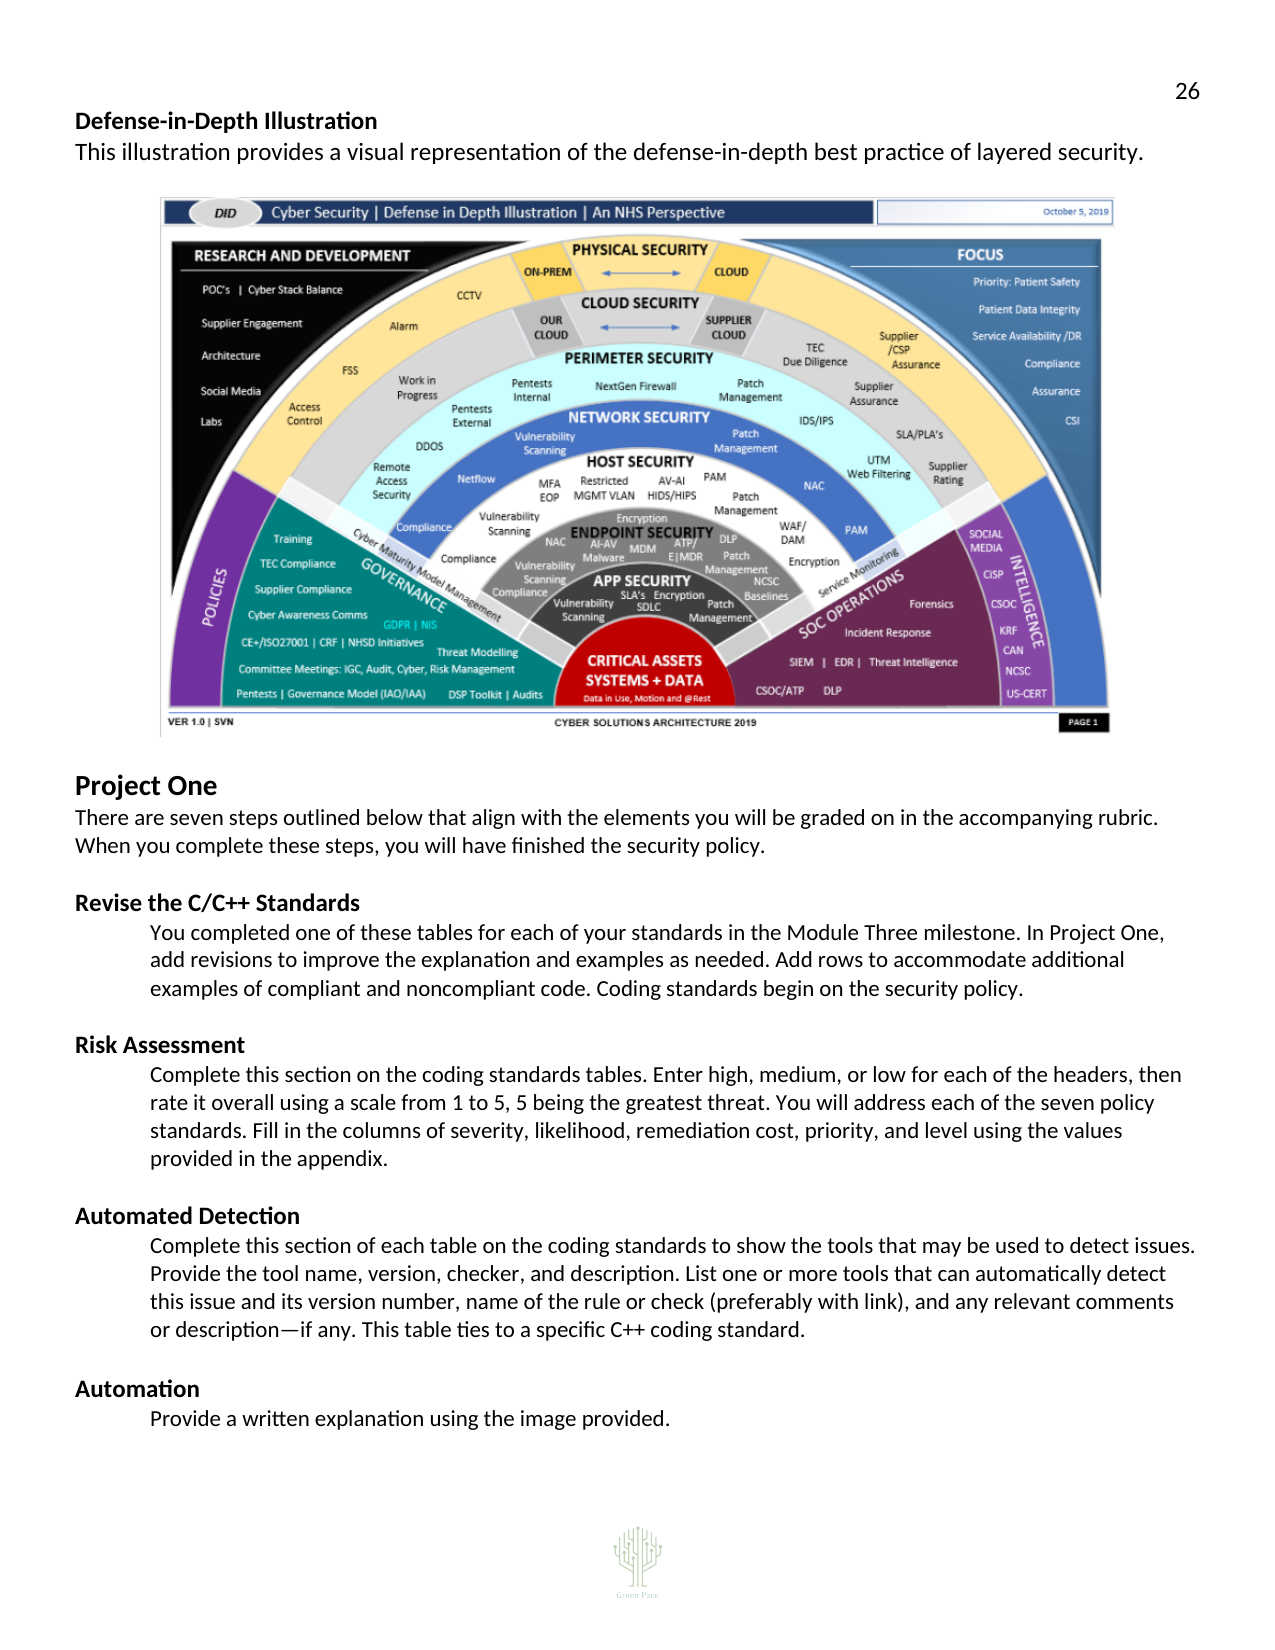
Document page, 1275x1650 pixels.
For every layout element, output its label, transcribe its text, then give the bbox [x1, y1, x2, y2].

subtitle Defense-in-Depth Illustration [75, 106, 1200, 136]
text There are seven steps outlined below that align with the elements you will be graded on in the accompanying rubric. When you complete these steps, you will have finished the security policy. [75, 803, 1200, 859]
subtitle Automated Detection [75, 1200, 1200, 1231]
subtitle Risk Assessment [75, 1030, 1200, 1060]
subtitle Project One [75, 767, 1200, 803]
text Complete this section of each table on the coding standards to show the tools that may be used to detect issues. Provide the tool name, version, checker, and description. List one or more tools that can automatically detect this issue and its version number, name of the rule or check (preferably with link), and any relevant comments or description—if any. This table ties to a specific C++ coding standard. [150, 1231, 1200, 1343]
text You completed one of these tables for each of your standards in the Module Three milestone. In Project One, add revisions to improve the explanation and examples as needed. Add rows to accommodate additional examples of compliant and noncompliant code. Coding standards begin on the security policy. [150, 918, 1200, 1002]
picture [159, 197, 1116, 737]
text This illustration provides a visual representation of the defense-in-depth best practice of layered security. [75, 136, 1200, 167]
subtitle Automation [75, 1373, 1200, 1404]
picture [605, 1521, 670, 1606]
subtitle Revise the C/C++ Standards [75, 887, 1200, 918]
text Provide a written explanation using the image provided. [150, 1404, 1200, 1432]
text Complete this section on the coding standards tables. Enter high, medium, or low for each of the headers, then rate it overall using a scale from 1 to 5, 5 being the greatest threat. You will address each of the seven policy standards. Fill in the columns of severity, likelihood, remediation cost, priority, and level using the values provided in the appendix. [150, 1060, 1200, 1172]
